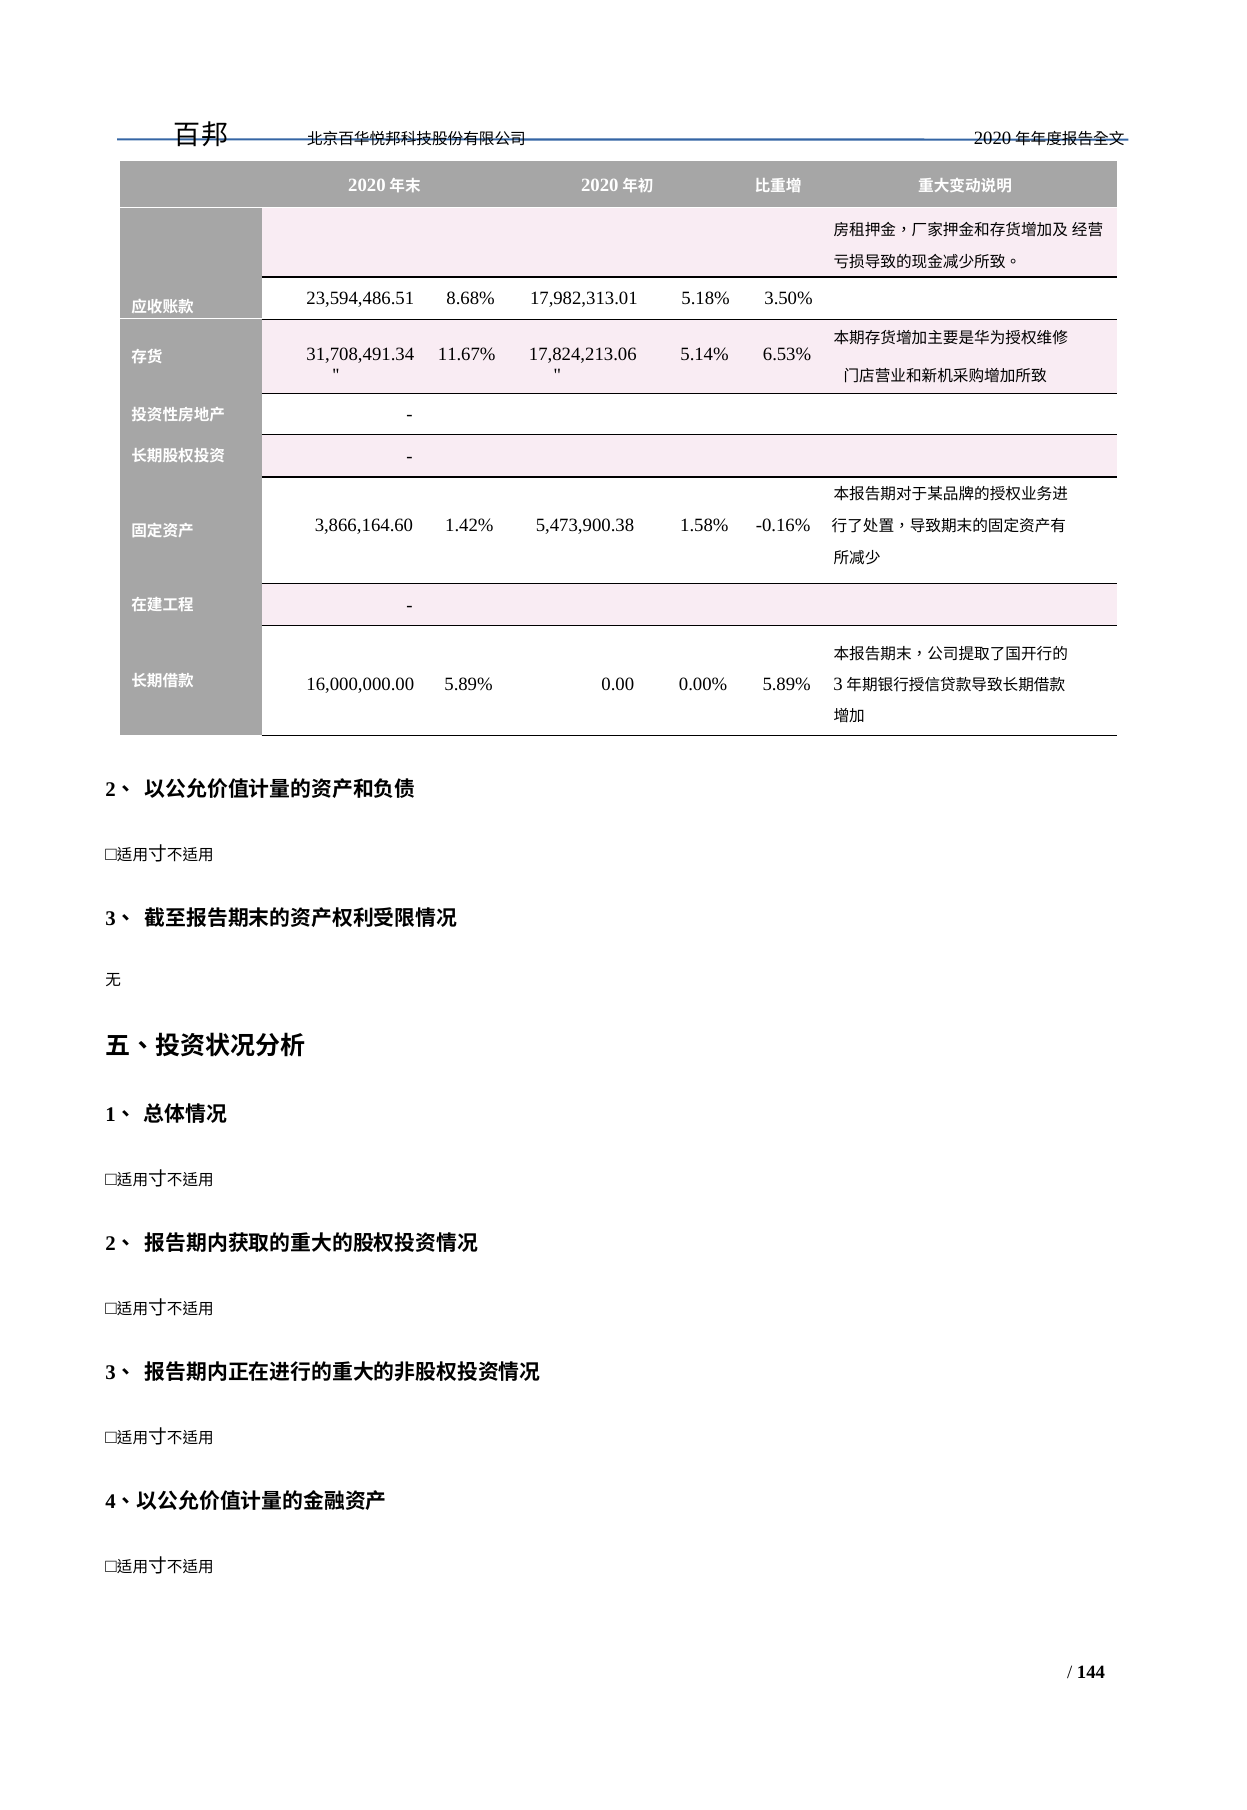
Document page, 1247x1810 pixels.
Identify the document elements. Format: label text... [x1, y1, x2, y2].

text 3、 截至报告期末的资产权利受限情况 [105, 903, 1132, 931]
table_cell 长期借款 [120, 625, 262, 735]
table_cell 长期股权投资 [120, 434, 262, 476]
table_cell 投资性房地产 [120, 393, 262, 434]
table_cell 存货 [120, 319, 262, 393]
table_cell - [262, 584, 1117, 625]
table_cell 23,594,486.51 8.68% 17,982,313.01 5.18% 3.50% [262, 278, 1117, 318]
text 无 [105, 969, 1132, 990]
table_cell 本期存货增加主要是华为授权维修 31,708,491.34 11.67% 17,824,213.06 5.14% 6.53% '' '' 门店营业和新机采购增加所致 [262, 320, 1117, 393]
table_cell 在建工程 [120, 583, 262, 625]
text 3、 报告期内正在进行的重大的非股权投资情况 [105, 1357, 1132, 1385]
text □适用寸不适用 [105, 1552, 1132, 1577]
text □适用寸不适用 [105, 1423, 1132, 1448]
table_cell 应收账款 [120, 208, 262, 318]
table_cell 本报告期末，公司提取了国开行的 16,000,000.00 5.89% 0.00 0.00% 5.89% 3年期银行授信贷款导致长期借款 增加 [262, 626, 1117, 735]
text □适用寸不适用 [105, 840, 1132, 865]
text 2、 以公允价值计量的资产和负债 [105, 774, 1132, 802]
text 1、 总体情况 [105, 1099, 1132, 1127]
table_cell - [262, 435, 1117, 476]
table_cell 房租押金，厂家押金和存货增加及 经营亏损导致的现金减少所致。 [262, 208, 1117, 276]
text □适用寸不适用 [105, 1165, 1132, 1191]
text 五、投资状况分析 [105, 1027, 1132, 1062]
table_cell 固定资产 [120, 476, 262, 583]
table_header 2020年末 2020年初 比重增 重大变动说明 [262, 161, 1117, 207]
text □适用寸不适用 [105, 1294, 1132, 1319]
table_header [120, 161, 262, 207]
table_cell - [262, 394, 1117, 434]
text 4、以公允价值计量的金融资产 [105, 1486, 1132, 1514]
table_cell 本报告期对于某品牌的授权业务进 3,866,164.60 1.42% 5,473,900.38 1.58% -0.16% 行了处置，导致期末的固定资产有 所减少 [262, 478, 1117, 583]
text 2、 报告期内获取的重大的股权投资情况 [105, 1228, 1132, 1256]
